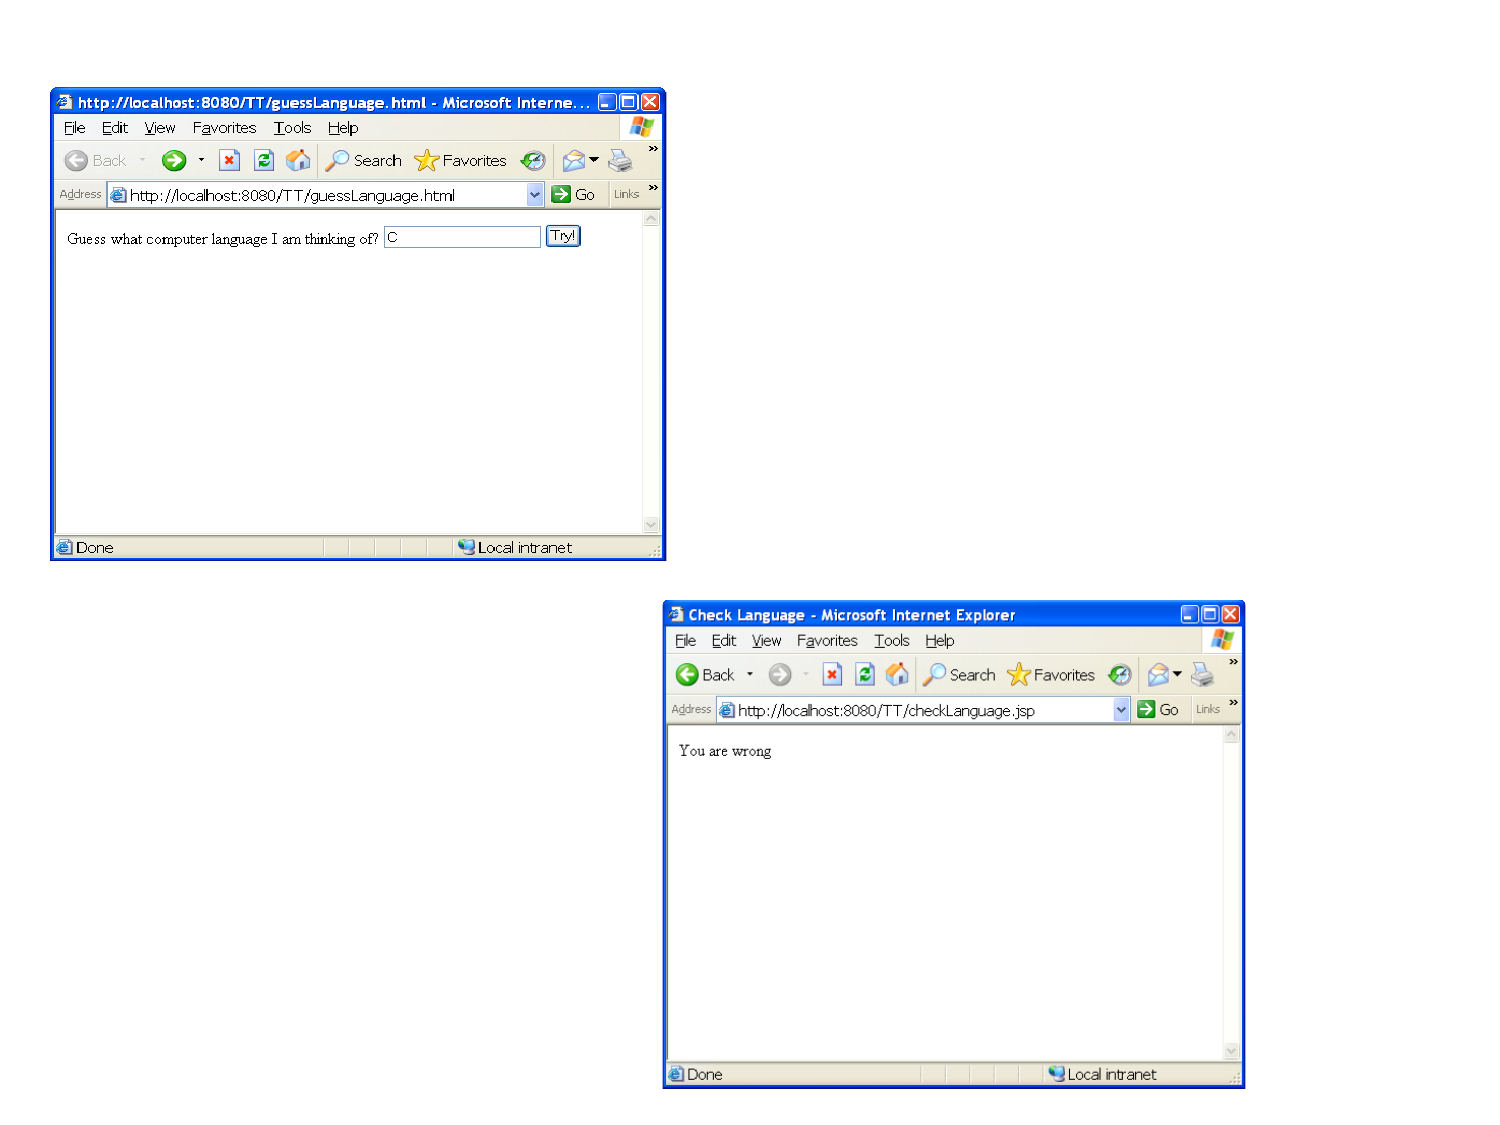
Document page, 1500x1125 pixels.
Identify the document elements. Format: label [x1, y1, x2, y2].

picture [50, 87, 667, 561]
picture [662, 600, 1246, 1089]
